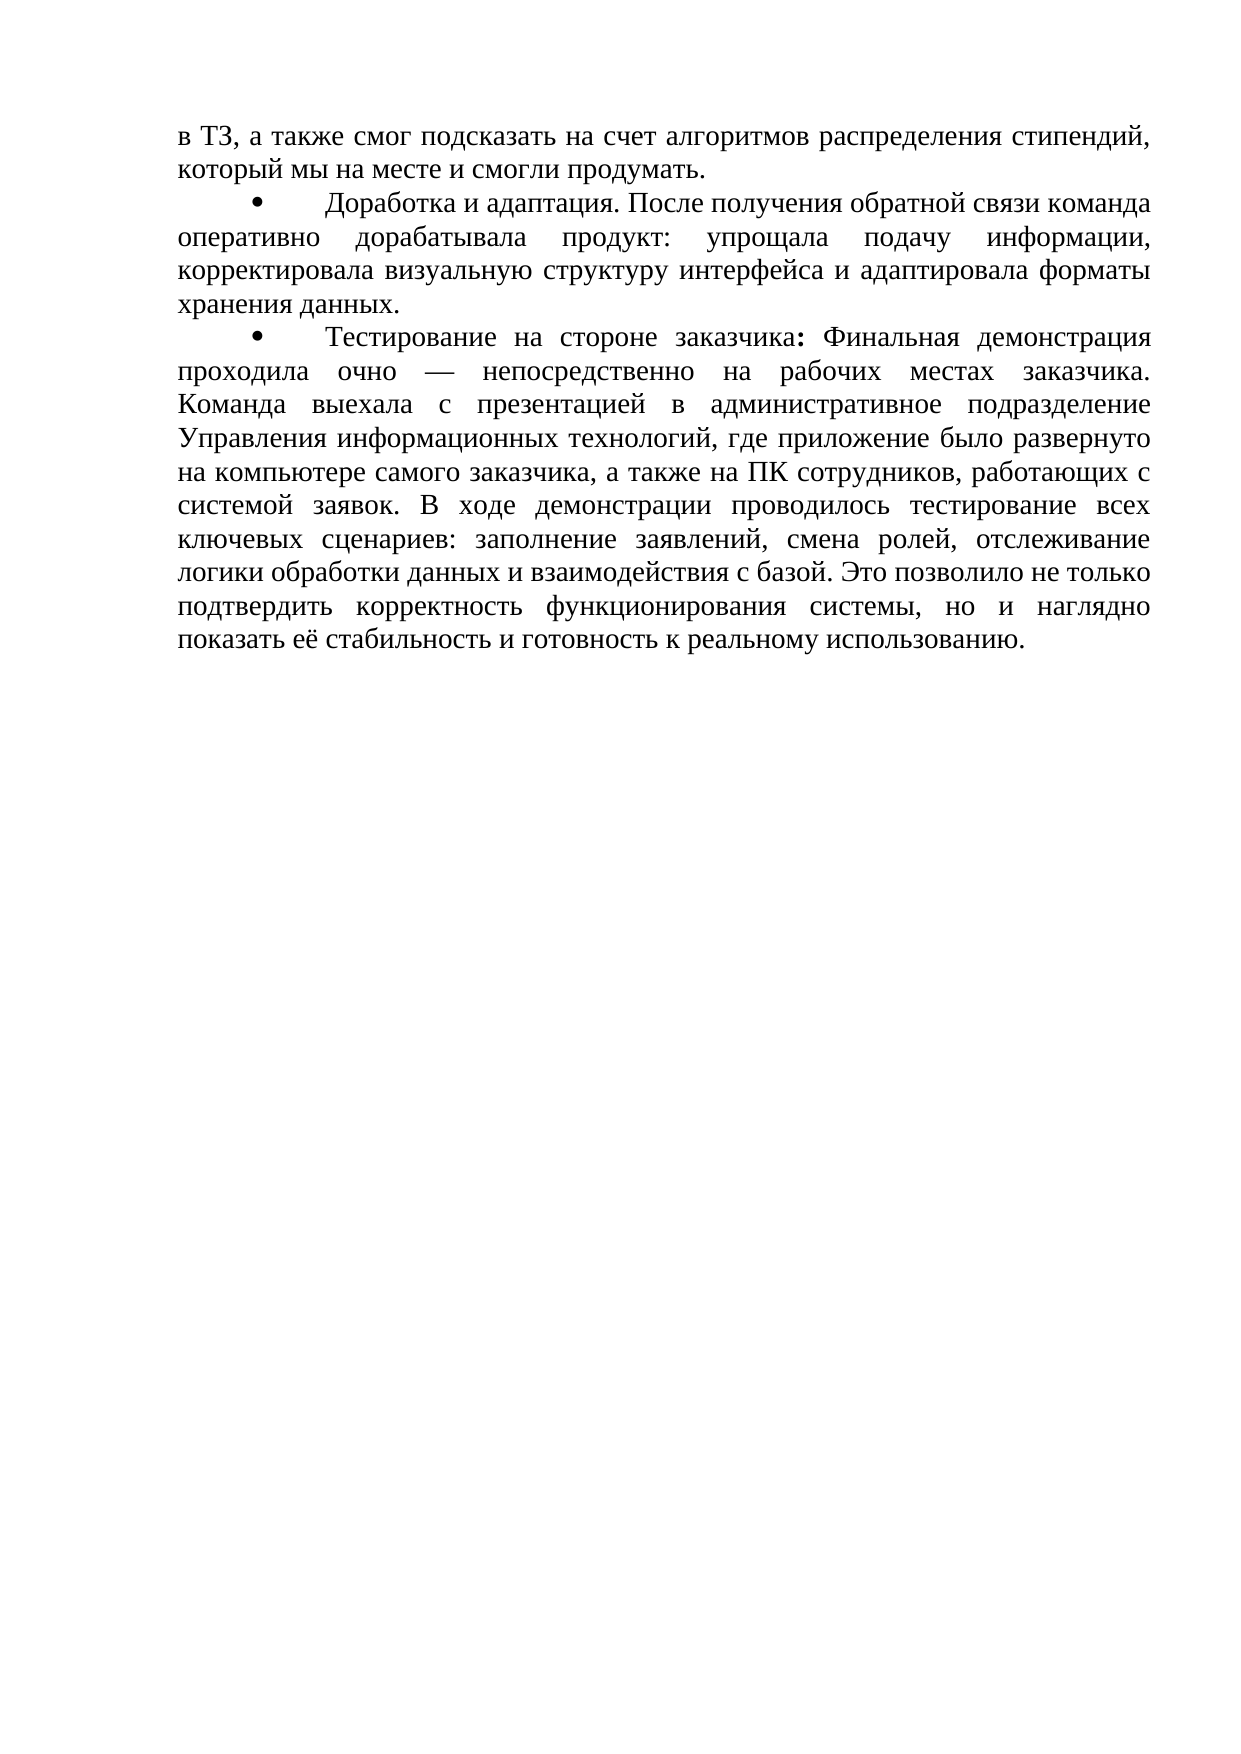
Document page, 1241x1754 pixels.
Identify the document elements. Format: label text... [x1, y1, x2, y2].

list Доработка и адаптация. После получения обратной связи команда оперативно дорабатывала продукт: упрощала подачу информации, корректировала визуальную структуру интерфейса и адаптировала форматы хранения данных. [177, 185, 1152, 319]
list Тестирование на стороне заказчика: Финальная демонстрация проходила очно — непосредственно на рабочих местах заказчика. Команда выехала с презентацией в административное подразделение Управления информационных технологий, где приложение было развернуто на компьютере самого заказчика, а также на ПК сотрудников, работающих с системой заявок. В ходе демонстрации проводилось тестирование всех ключевых сценариев: заполнение заявлений, смена ролей, отслеживание логики обработки данных и взаимодействия с базой. Это позволило не только подтвердить корректность функционирования системы, но и наглядно показать её стабильность и готовность к реальному использованию. [177, 319, 1152, 655]
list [177, 118, 1152, 185]
